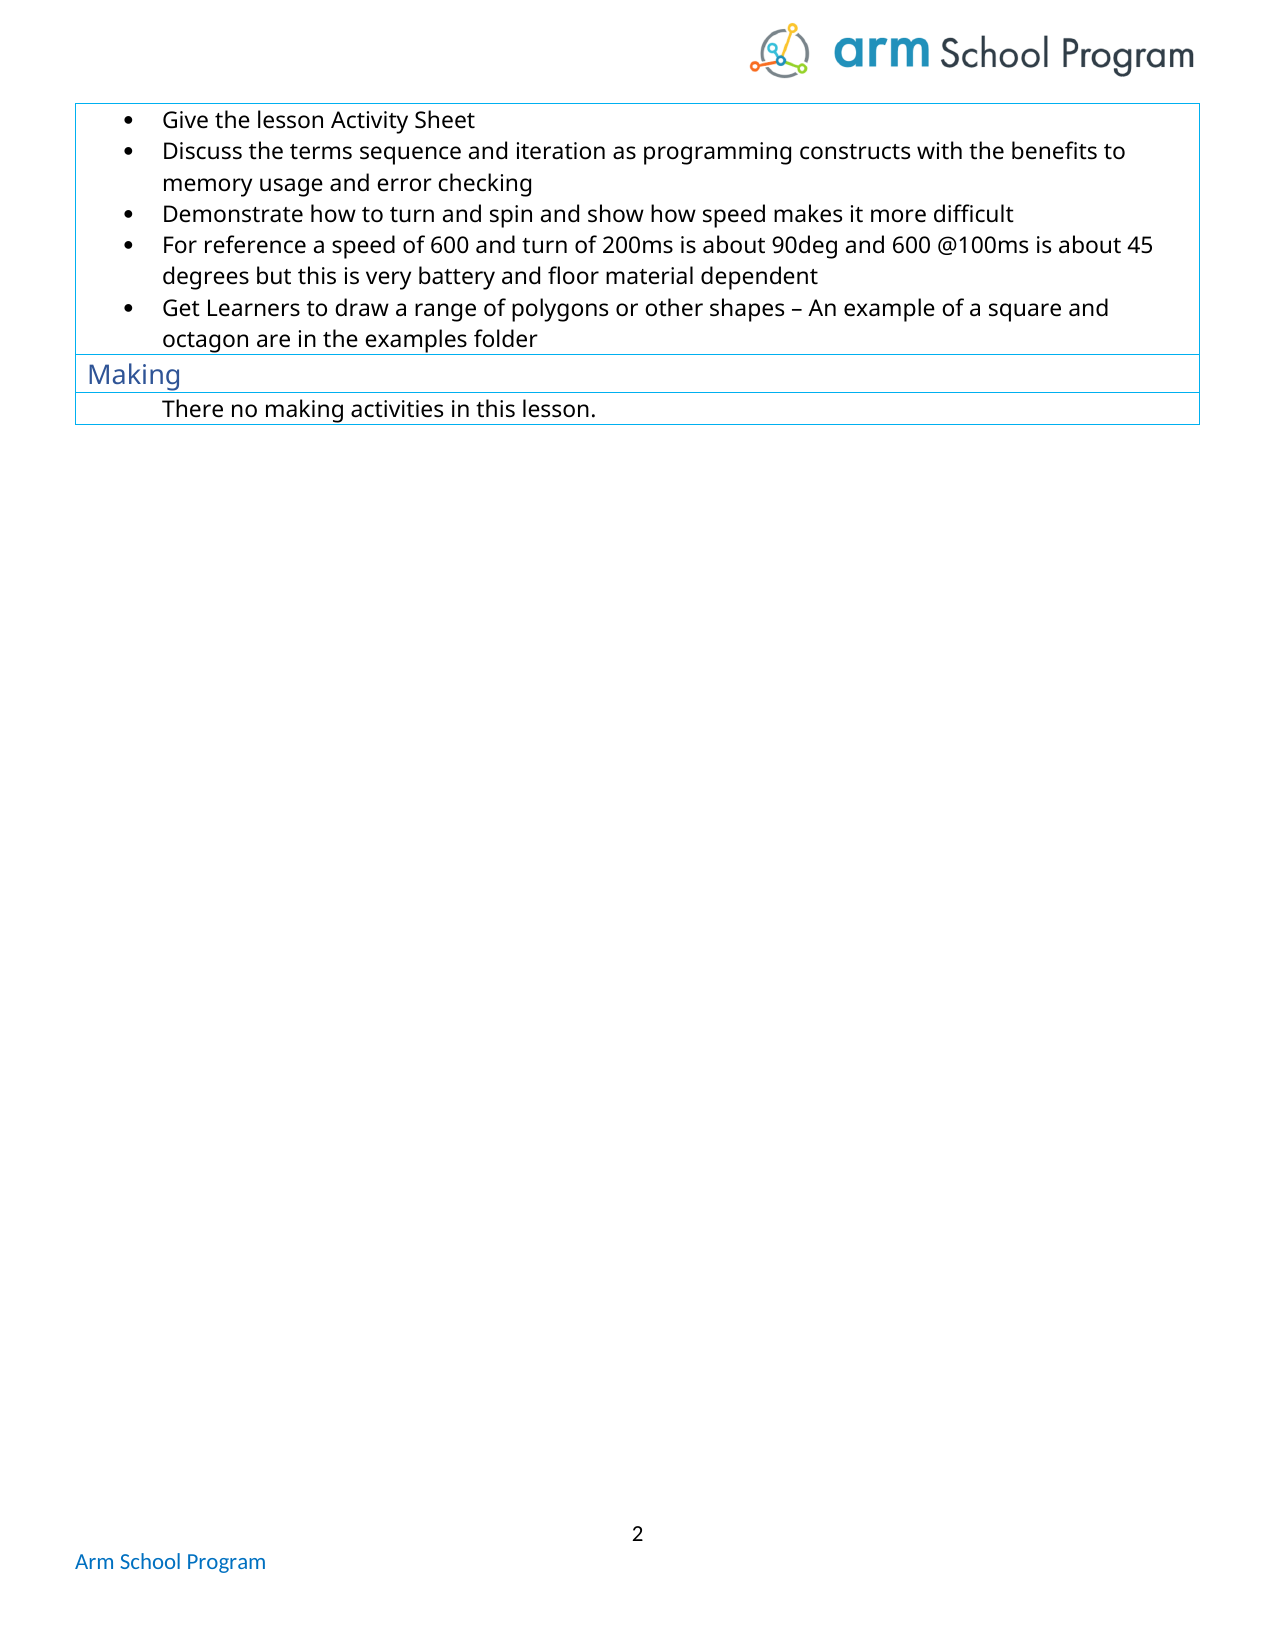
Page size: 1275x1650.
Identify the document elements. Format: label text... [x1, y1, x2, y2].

table_cell Making [76, 355, 1199, 392]
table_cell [76, 104, 1199, 354]
table_cell There no making activities in this lesson. [76, 393, 1199, 424]
picture [743, 18, 1197, 82]
